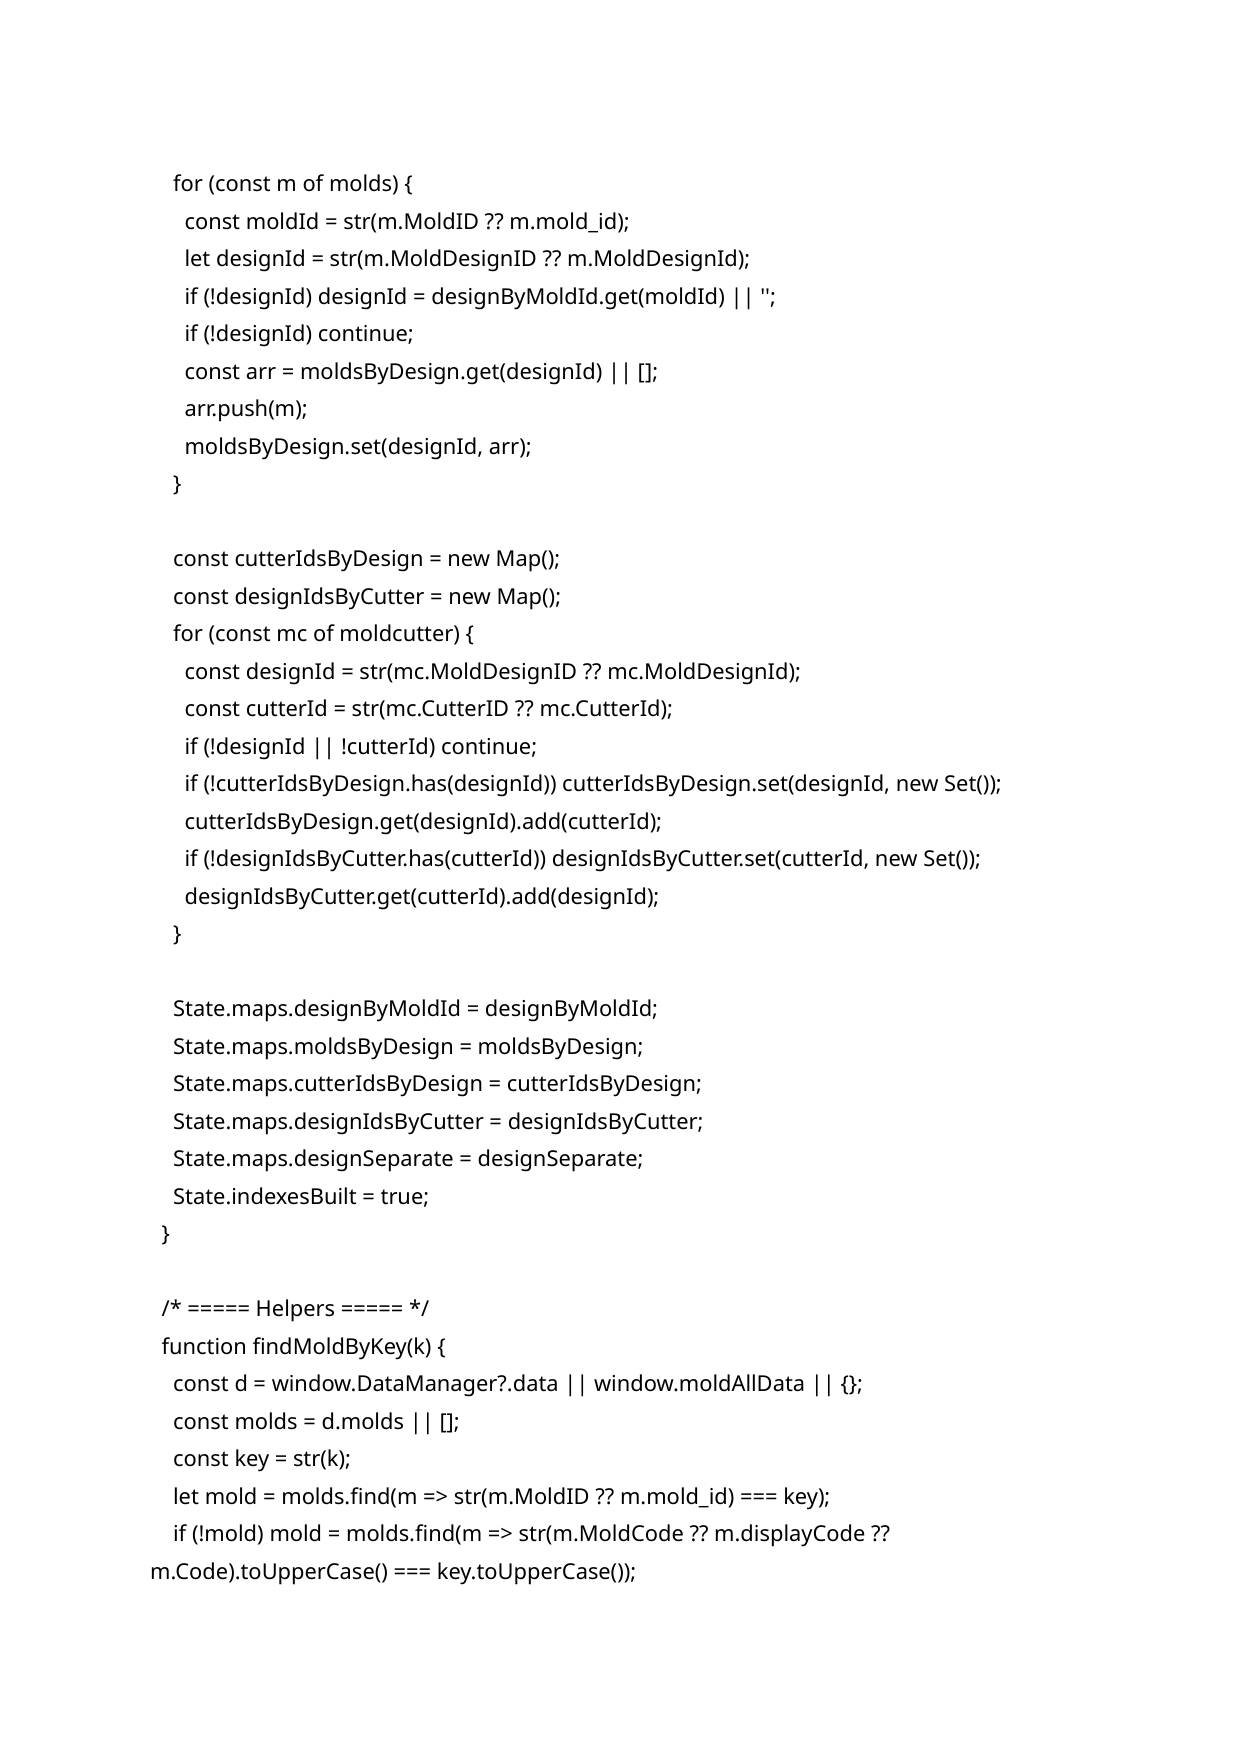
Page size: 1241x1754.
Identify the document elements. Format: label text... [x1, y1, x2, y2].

text designIdsByCutter.get(cutterId).add(designId); [150, 877, 1090, 914]
text const d = window.DataManager?.data || window.moldAllData || {}; [150, 1364, 1090, 1402]
text if (!designId || !cutterId) continue; [150, 727, 1090, 764]
text let designId = str(m.MoldDesignID ?? m.MoldDesignId); [150, 239, 1090, 277]
text const molds = d.molds || []; [150, 1402, 1090, 1439]
text const designIdsByCutter = new Map(); [150, 577, 1090, 614]
text State.maps.designByMoldId = designByMoldId; [150, 989, 1090, 1027]
text } [150, 1214, 1090, 1252]
text const cutterId = str(mc.CutterID ?? mc.CutterId); [150, 689, 1090, 727]
text if (!designIdsByCutter.has(cutterId)) designIdsByCutter.set(cutterId, new Set()); [150, 839, 1090, 877]
text const cutterIdsByDesign = new Map(); [150, 539, 1090, 577]
text let mold = molds.find(m => str(m.MoldID ?? m.mold_id) === key); [150, 1477, 1090, 1514]
text State.maps.moldsByDesign = moldsByDesign; [150, 1027, 1090, 1064]
text if (!mold) mold = molds.find(m => str(m.MoldCode ?? m.displayCode ?? m.Code).toUpperCase() === key.toUpperCase()); [150, 1514, 1090, 1589]
text const designId = str(mc.MoldDesignID ?? mc.MoldDesignId); [150, 652, 1090, 689]
text arr.push(m); [150, 389, 1090, 427]
text cutterIdsByDesign.get(designId).add(cutterId); [150, 802, 1090, 839]
text } [150, 914, 1090, 952]
text function findMoldByKey(k) { [150, 1327, 1090, 1364]
text moldsByDesign.set(designId, arr); [150, 427, 1090, 464]
text const arr = moldsByDesign.get(designId) || []; [150, 352, 1090, 389]
text State.maps.designSeparate = designSeparate; [150, 1139, 1090, 1177]
text State.maps.designIdsByCutter = designIdsByCutter; [150, 1102, 1090, 1139]
text if (!designId) designId = designByMoldId.get(moldId) || ''; [150, 277, 1090, 314]
text State.indexesBuilt = true; [150, 1177, 1090, 1214]
text for (const m of molds) { [150, 164, 1090, 202]
text for (const mc of moldcutter) { [150, 614, 1090, 652]
text } [150, 464, 1090, 502]
text /* ===== Helpers ===== */ [150, 1289, 1090, 1327]
text if (!designId) continue; [150, 314, 1090, 352]
text State.maps.cutterIdsByDesign = cutterIdsByDesign; [150, 1064, 1090, 1102]
text const key = str(k); [150, 1439, 1090, 1477]
text if (!cutterIdsByDesign.has(designId)) cutterIdsByDesign.set(designId, new Set()); [150, 764, 1090, 802]
text const moldId = str(m.MoldID ?? m.mold_id); [150, 202, 1090, 239]
